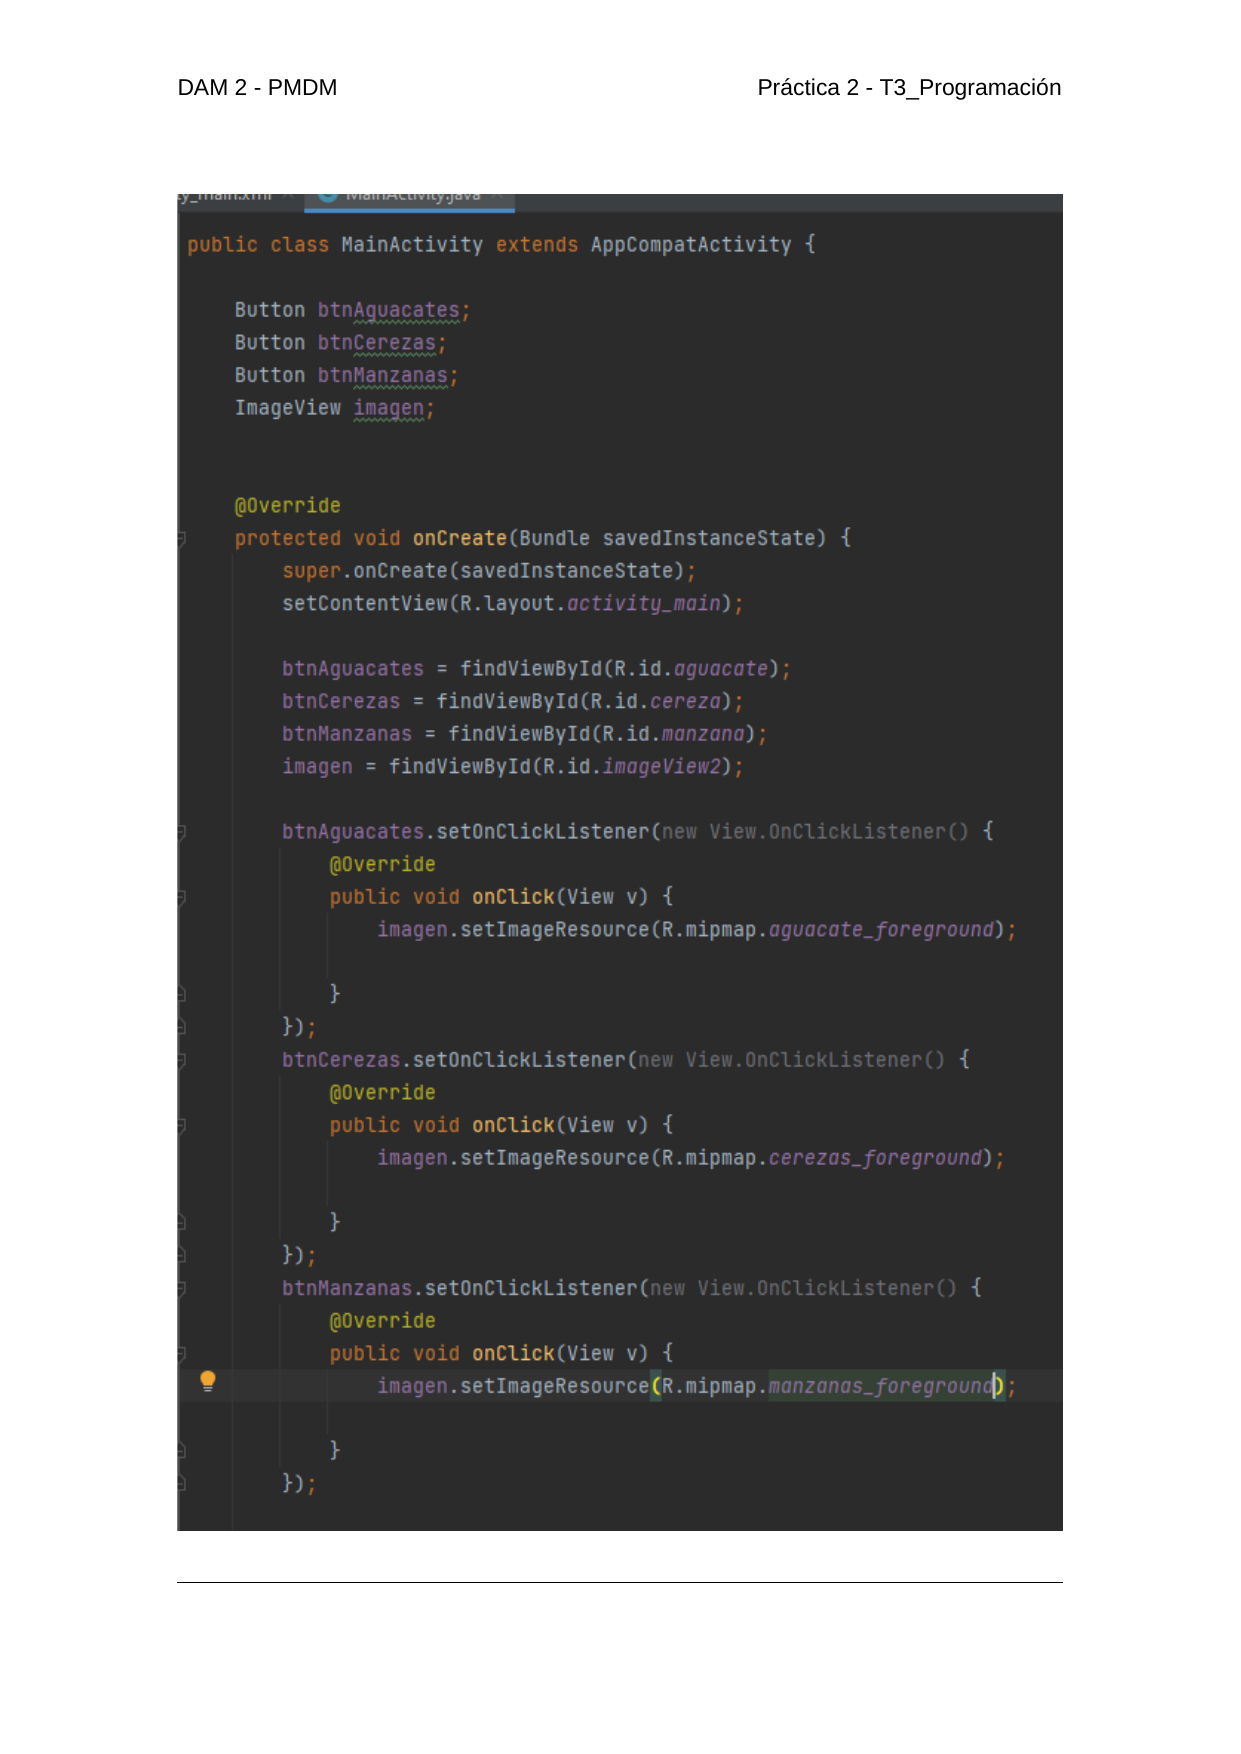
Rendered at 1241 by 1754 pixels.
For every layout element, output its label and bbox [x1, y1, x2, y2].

picture [177, 194, 1063, 1531]
